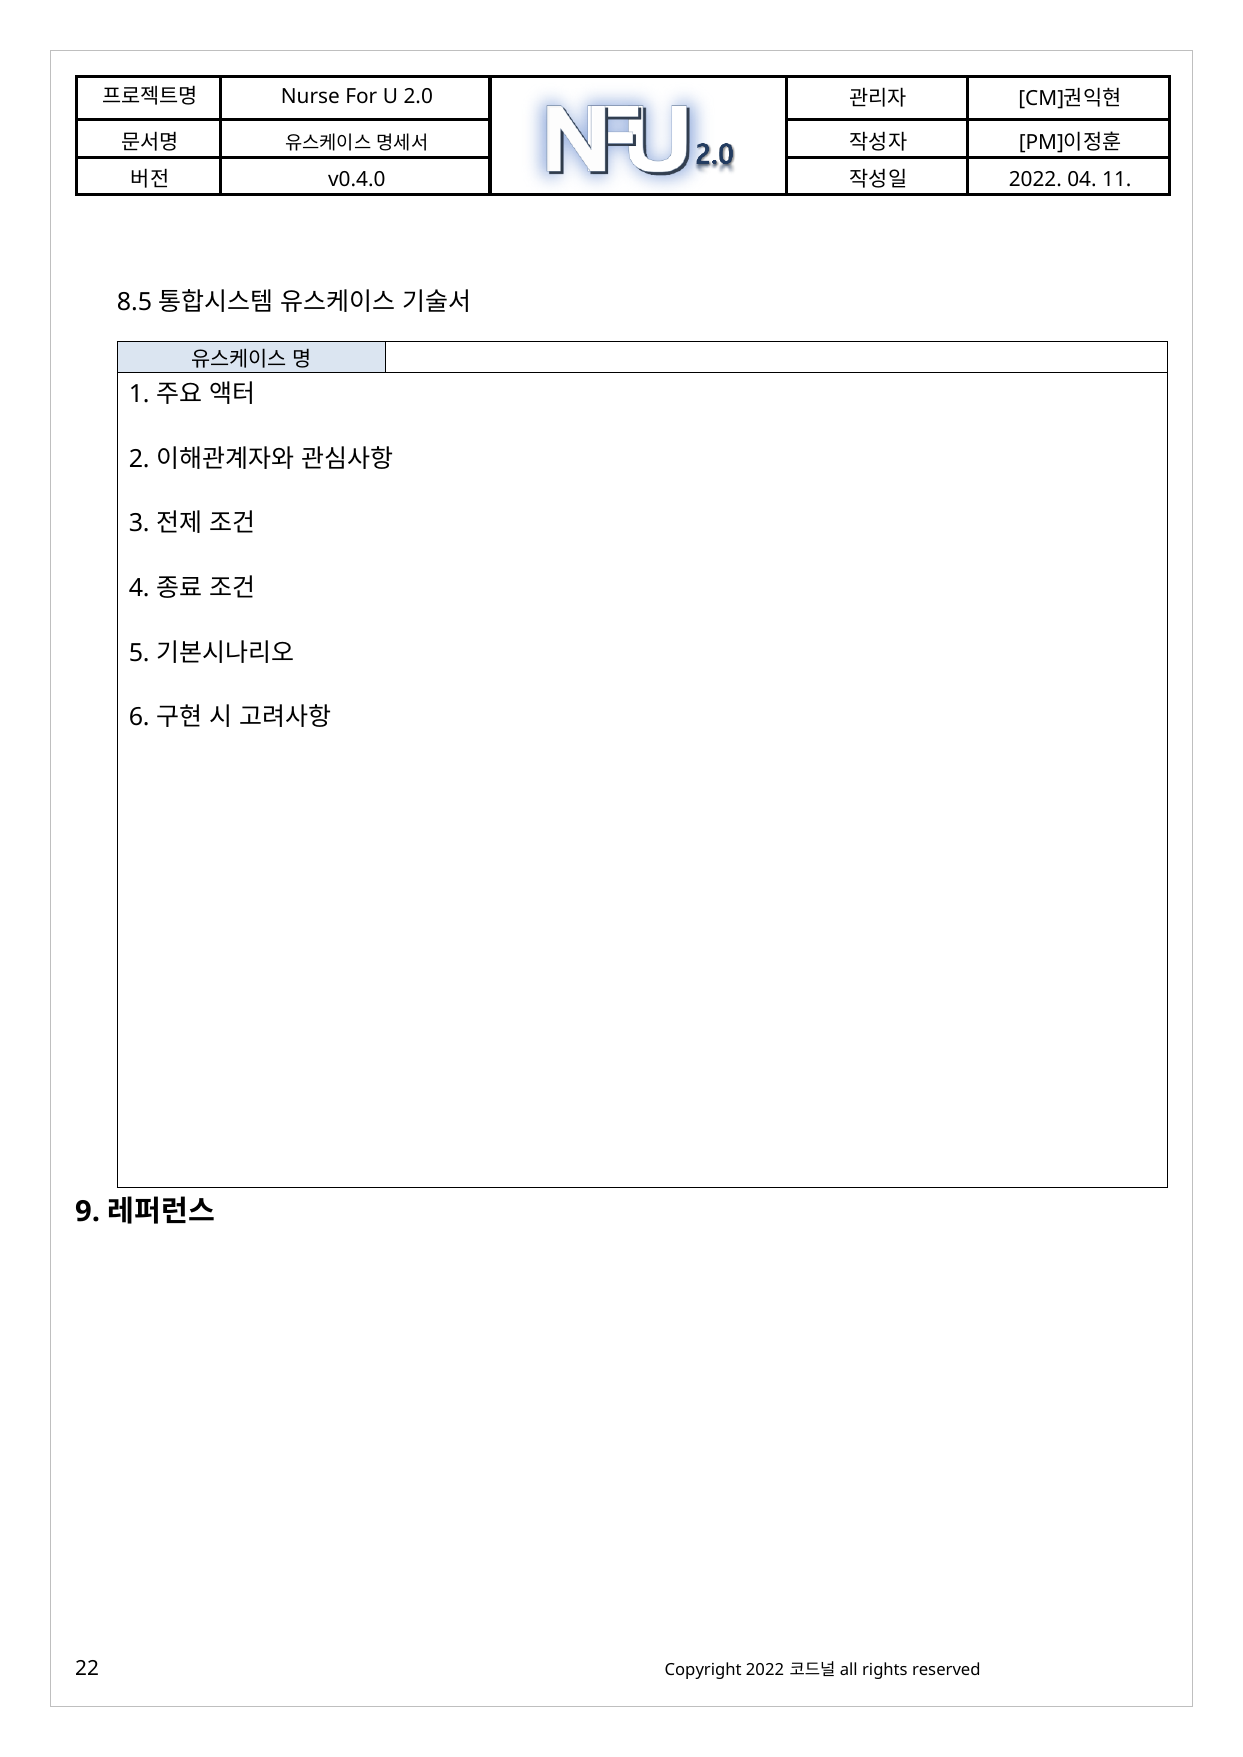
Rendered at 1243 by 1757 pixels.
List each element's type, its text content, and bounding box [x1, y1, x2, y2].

table_header [386, 342, 1167, 372]
picture [521, 196, 755, 203]
text 9. 레퍼런스 [75, 1188, 1168, 1230]
table_cell 1. 주요 액터 2. 이해관계자와 관심사항 3. 전제 조건 4. 종료 조건 5. 기본시나리오 6. 구현 시 고려사항 [118, 373, 1167, 1187]
picture [521, 82, 755, 193]
table_header 유스케이스 명 [118, 342, 385, 372]
text 8.5 통합시스템 유스케이스 기술서 [117, 281, 1147, 318]
